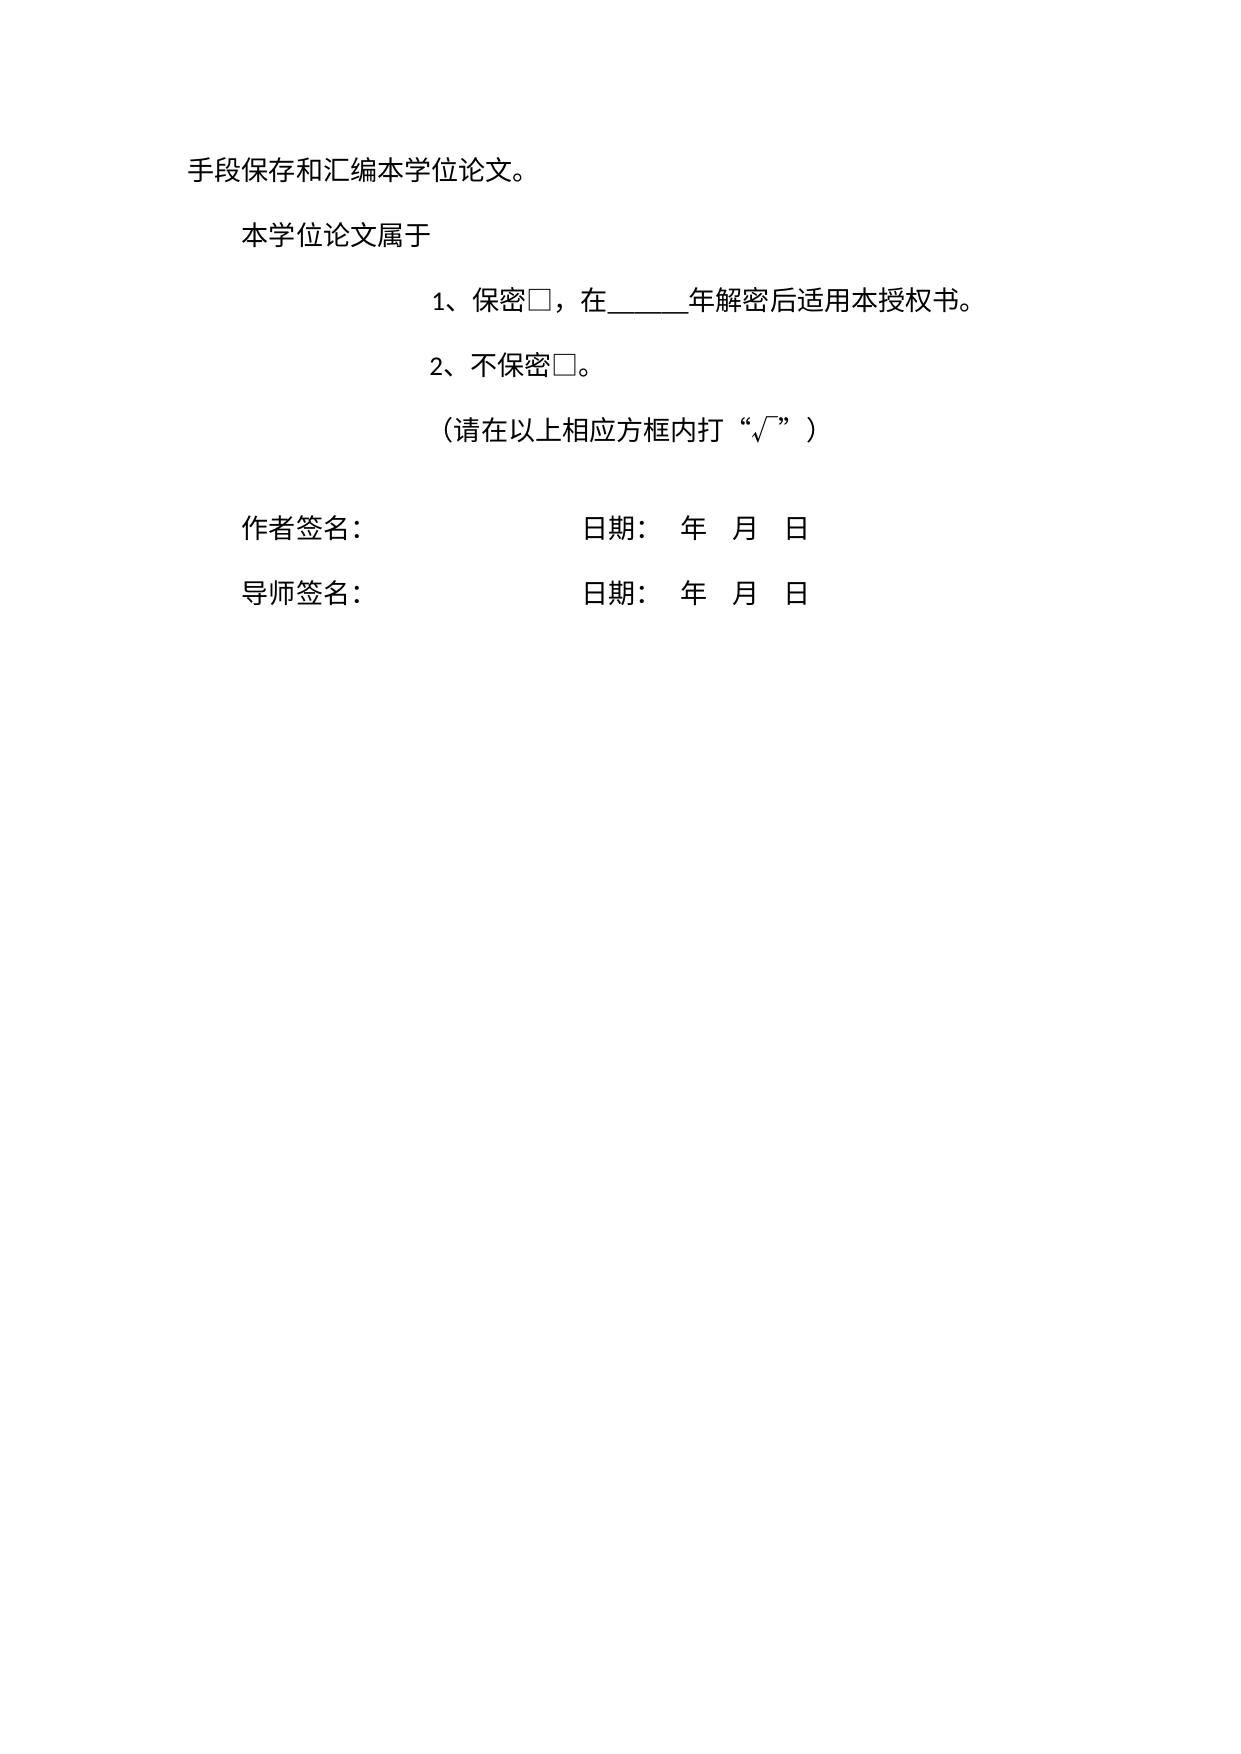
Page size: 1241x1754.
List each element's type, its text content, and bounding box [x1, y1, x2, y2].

text （请在以上相应方框内打“√”） [187, 397, 1053, 462]
text 作者签名： 日期： 年 月 日 [187, 494, 1053, 559]
text 1、保密□，在______年解密后适用本授权书。 [187, 267, 1053, 332]
text 导师签名： 日期： 年 月 日 [187, 559, 1053, 624]
text 本学位论文属于 [187, 202, 1053, 267]
text 2、不保密□。 [187, 332, 1053, 397]
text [187, 137, 1053, 202]
